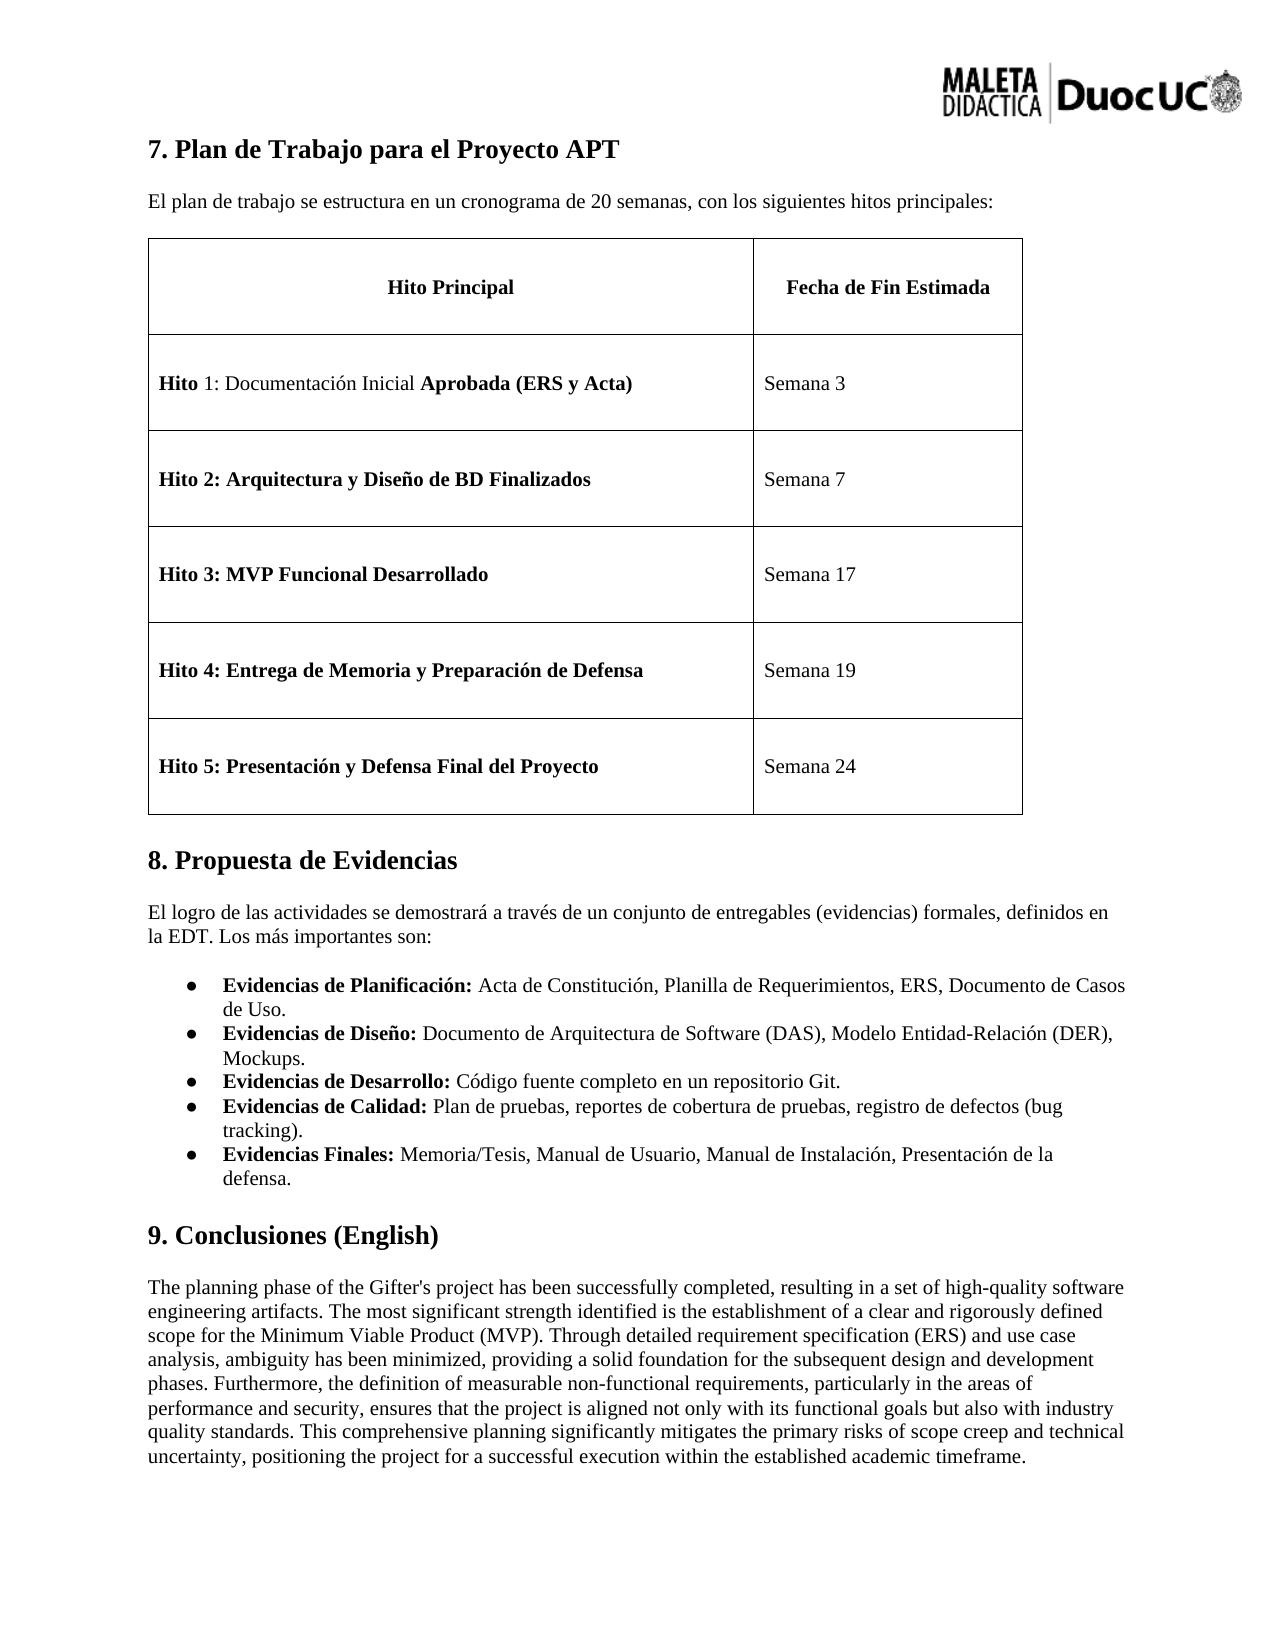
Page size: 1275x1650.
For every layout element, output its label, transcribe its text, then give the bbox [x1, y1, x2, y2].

text El logro de las actividades se demostrará a través de un conjunto de entregables (evidencias) formales, definidos en la EDT. Los más importantes son: [148, 900, 1127, 948]
picture [910, 39, 1275, 145]
text The planning phase of the Gifter's project has been successfully completed, resulting in a set of high-quality software engineering artifacts. The most significant strength identified is the establishment of a clear and rigorously defined scope for the Minimum Viable Product (MVP). Through detailed requirement specification (ERS) and use case analysis, ambiguity has been minimized, providing a solid foundation for the subsequent design and development phases. Furthermore, the definition of measurable non-functional requirements, particularly in the areas of performance and security, ensures that the project is aligned not only with its functional goals but also with industry quality standards. This comprehensive planning significantly mitigates the primary risks of scope creep and technical uncertainty, positioning the project for a successful execution within the established academic timeframe. [148, 1275, 1127, 1468]
table_cell Hito 5: Presentación y Defensa Final del Proyecto [149, 719, 753, 814]
subtitle 9. Conclusiones (English) [148, 1219, 1127, 1250]
table_header Fecha de Fin Estimada [754, 239, 1022, 334]
list Evidencias Finales: Memoria/Tesis, Manual de Usuario, Manual de Instalación, Presentación de la defensa. [185, 1142, 1127, 1190]
list Evidencias de Calidad: Plan de pruebas, reportes de cobertura de pruebas, registro de defectos (bug tracking). [185, 1093, 1127, 1142]
table_header Hito Principal [149, 239, 753, 334]
text El plan de trabajo se estructura en un cronograma de 20 semanas, con los siguientes hitos principales: [148, 189, 1127, 213]
table_cell Semana 7 [754, 431, 1022, 526]
subtitle 8. Propuesta de Evidencias [148, 844, 1127, 875]
list Evidencias de Diseño: Documento de Arquitectura de Software (DAS), Modelo Entidad-Relación (DER), Mockups. [185, 1021, 1127, 1069]
table_cell Semana 17 [754, 527, 1022, 622]
table_cell Hito 2: Arquitectura y Diseño de BD Finalizados [149, 431, 753, 526]
list Evidencias de Planificación: Acta de Constitución, Planilla de Requerimientos, ERS, Documento de Casos de Uso. [185, 973, 1127, 1021]
table_cell Semana 24 [754, 719, 1022, 814]
table_cell Semana 3 [754, 335, 1022, 430]
subtitle 7. Plan de Trabajo para el Proyecto APT [148, 133, 1127, 164]
table_cell Semana 19 [754, 623, 1022, 718]
table_cell Hito 1: Documentación Inicial Aprobada (ERS y Acta) [149, 335, 753, 430]
table_cell Hito 4: Entrega de Memoria y Preparación de Defensa [149, 623, 753, 718]
list Evidencias de Desarrollo: Código fuente completo en un repositorio Git. [185, 1069, 1127, 1093]
table_cell Hito 3: MVP Funcional Desarrollado [149, 527, 753, 622]
